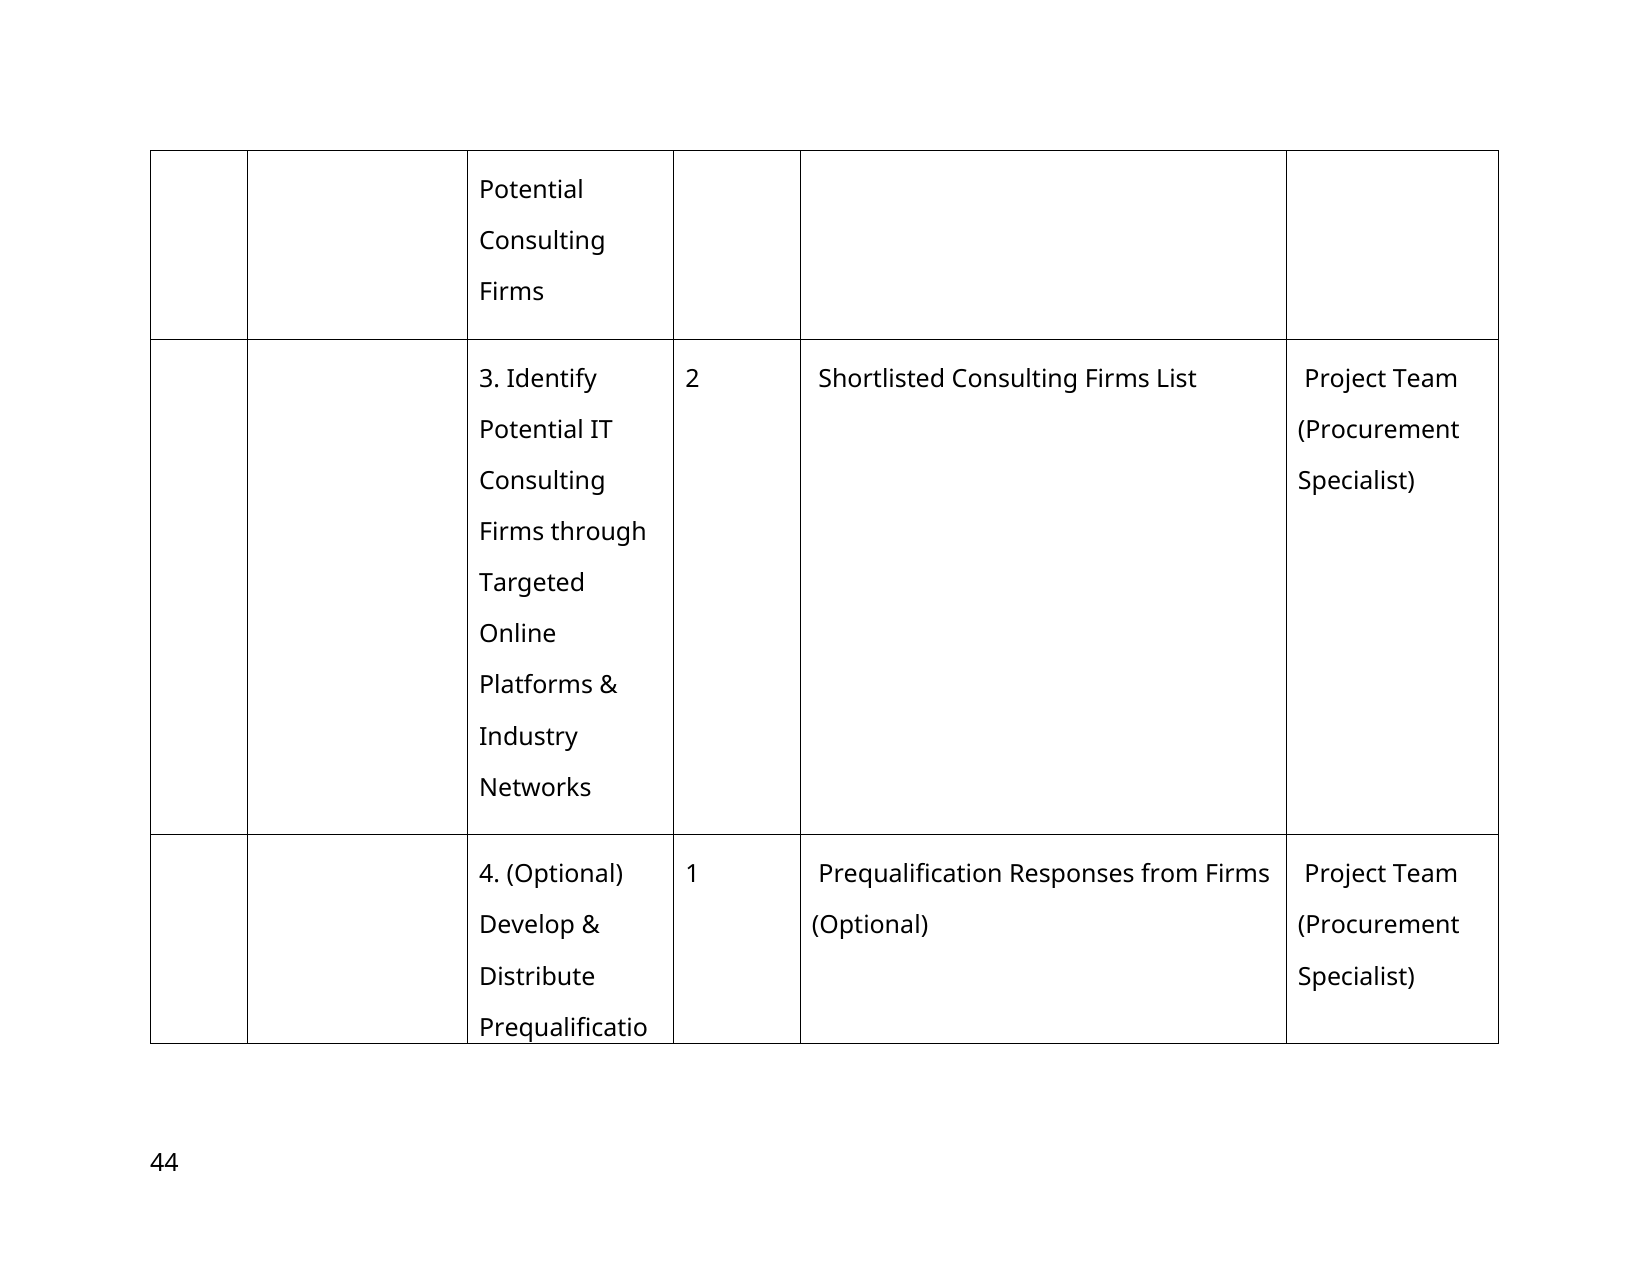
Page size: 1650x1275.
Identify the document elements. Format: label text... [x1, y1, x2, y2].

table_cell 3. Identify Potential IT Consulting Firms through Targeted Online Platforms & Industry Networks [468, 340, 673, 834]
table_cell 1 [674, 835, 800, 1043]
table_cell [1287, 835, 1498, 1043]
table_cell 2 [674, 340, 800, 834]
table_cell [674, 151, 800, 339]
table_cell [248, 835, 467, 1043]
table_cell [801, 835, 1286, 1043]
table_cell Project Team (Procurement Specialist) [1287, 340, 1498, 834]
table_cell [801, 151, 1286, 339]
table_cell [151, 835, 247, 1043]
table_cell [468, 835, 673, 1043]
table_cell [151, 151, 247, 339]
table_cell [468, 151, 673, 339]
table_cell [1287, 151, 1498, 339]
table_cell [248, 151, 467, 339]
table_cell Shortlisted Consulting Firms List [801, 340, 1286, 834]
table_cell [151, 340, 247, 834]
table_cell [248, 340, 467, 834]
